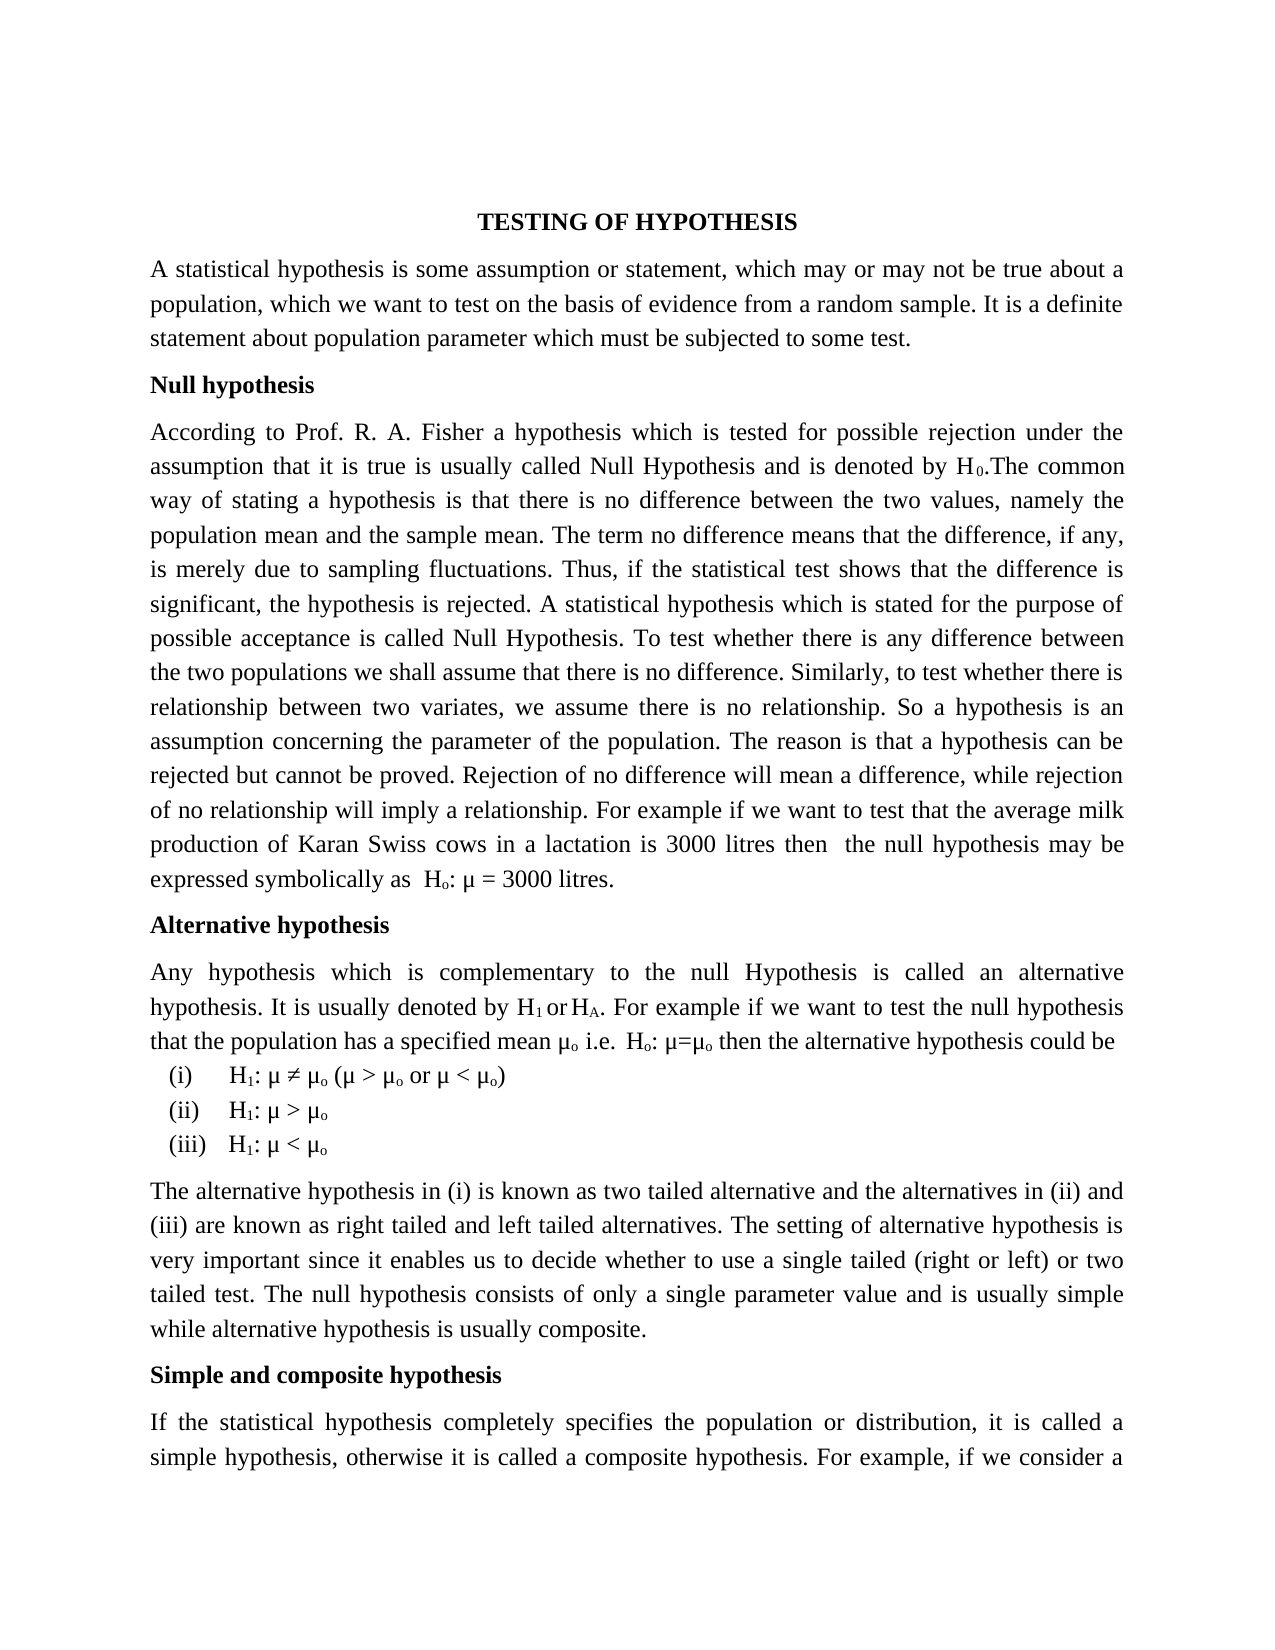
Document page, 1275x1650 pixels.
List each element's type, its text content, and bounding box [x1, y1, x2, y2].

text According to Prof. R. A. Fisher a hypothesis which is tested for possible rejection under the assumption that it is true is usually called Null Hypothesis and is denoted by H0.The common way of stating a hypothesis is that there is no difference between the two values, namely the population mean and the sample mean. The term no difference means that the difference, if any, is merely due to sampling fluctuations. Thus, if the statistical test shows that the difference is significant, the hypothesis is rejected. A statistical hypothesis which is stated for the purpose of possible acceptance is called Null Hypothesis. To test whether there is any difference between the two populations we shall assume that there is no difference. Similarly, to test whether there is relationship between two variates, we assume there is no relationship. So a hypothesis is an assumption concerning the parameter of the population. The reason is that a hypothesis can be rejected but cannot be proved. Rejection of no difference will mean a difference, while rejection of no relationship will imply a relationship. For example if we want to test that the average milk production of Karan Swiss cows in a lactation is 3000 litres then the null hypothesis may be expressed symbolically as Ho: μ = 3000 litres. [150, 411, 1125, 892]
text (iii) H1: μ < μo [169, 1124, 1125, 1158]
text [150, 1402, 1125, 1471]
text (i) H1: μ ≠ μo (μ > μo or μ < μo) [169, 1055, 1125, 1089]
text (ii) H1: μ > μo [169, 1089, 1125, 1124]
text Alternative hypothesis [150, 905, 1125, 939]
text A statistical hypothesis is some assumption or statement, which may or may not be true about a population, which we want to test on the basis of evidence from a random sample. It is a definite statement about population parameter which must be subjected to some test. [150, 249, 1125, 352]
text Simple and composite hypothesis [150, 1355, 1125, 1389]
text Null hypothesis [150, 364, 1125, 399]
text The alternative hypothesis in (i) is known as two tailed alternative and the alternatives in (ii) and (iii) are known as right tailed and left tailed alternatives. The setting of alternative hypothesis is very important since it enables us to decide whether to use a single tailed (right or left) or two tailed test. The null hypothesis consists of only a single parameter value and is usually simple while alternative hypothesis is usually composite. [150, 1171, 1125, 1342]
text TESTING OF HYPOTHESIS [150, 207, 1125, 236]
text Any hypothesis which is complementary to the null Hypothesis is called an alternative hypothesis. It is usually denoted by H1 or HA. For example if we want to test the null hypothesis that the population has a specified mean μo i.e. Ho: μ=μo then the alternative hypothesis could be [150, 952, 1125, 1055]
